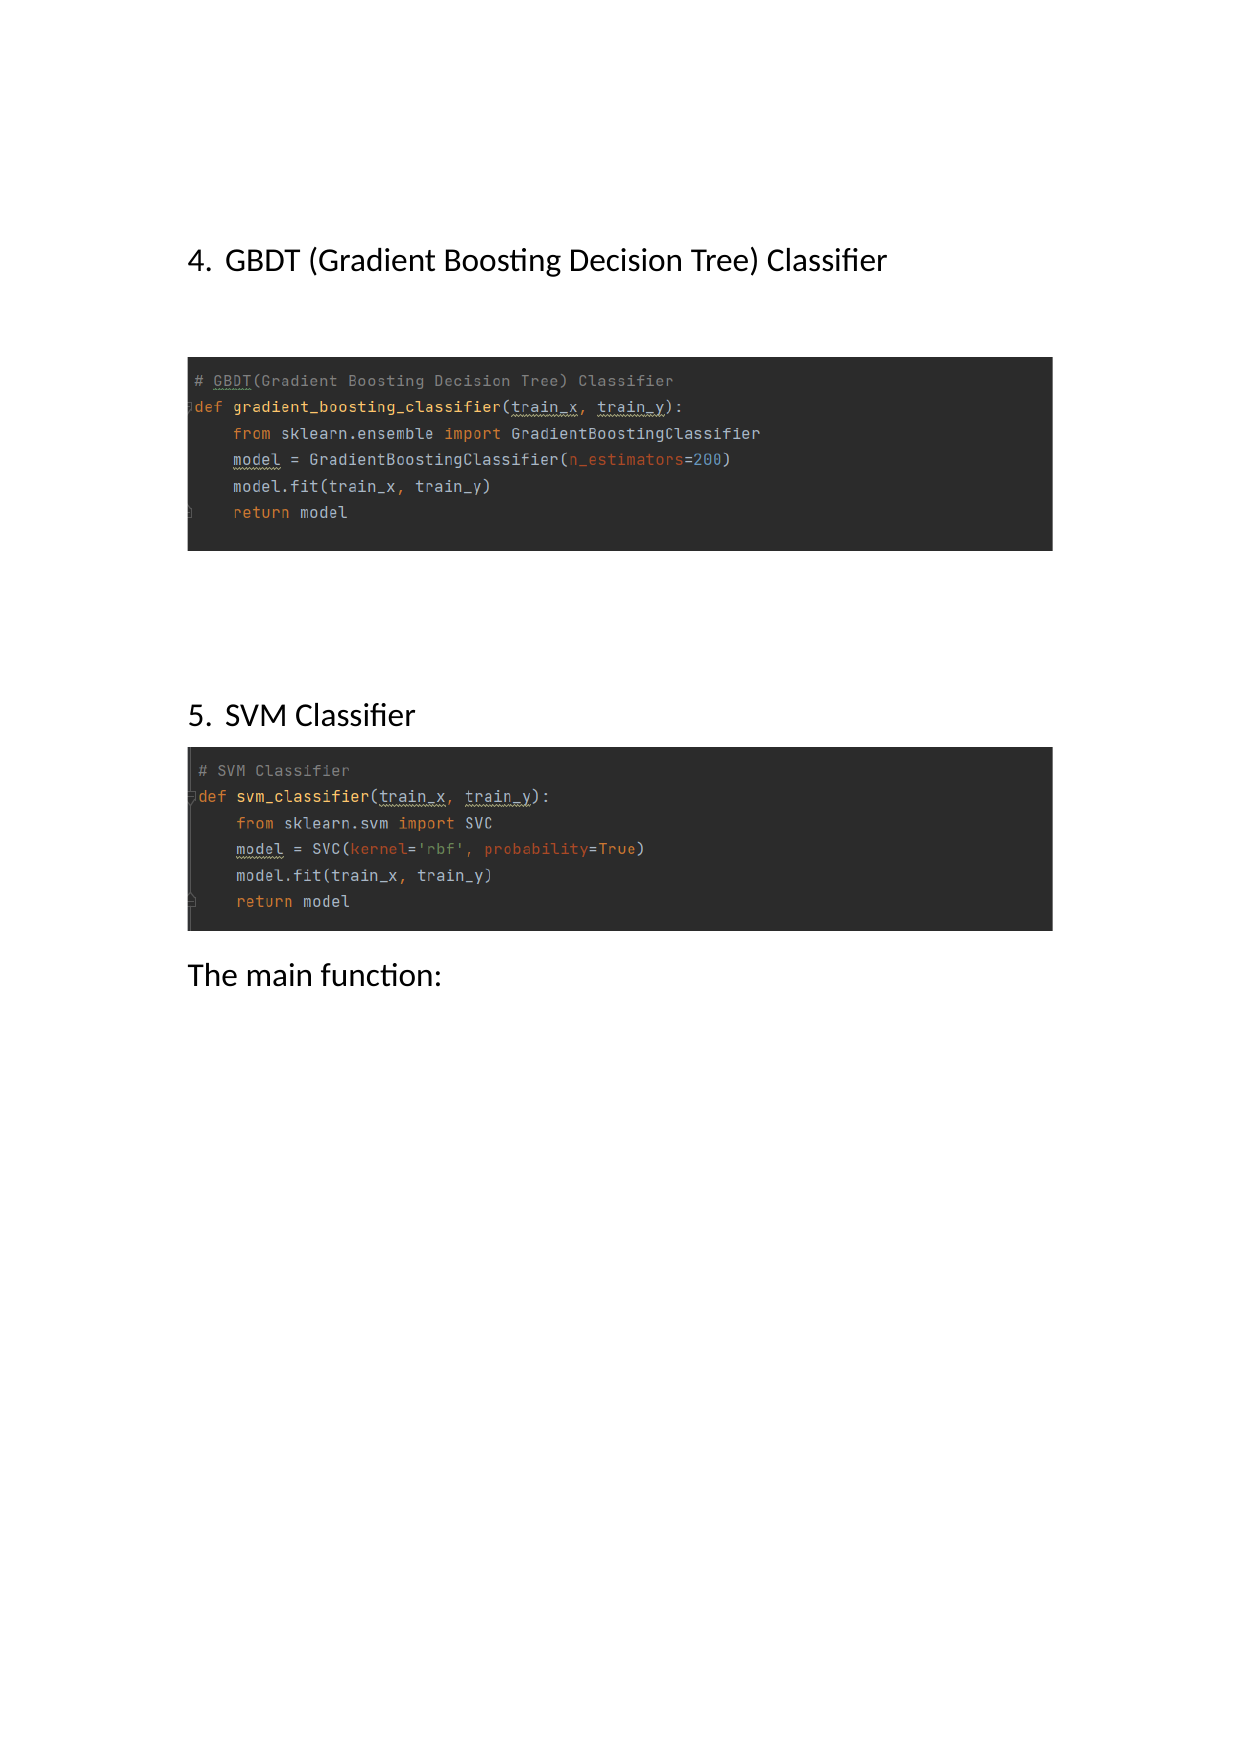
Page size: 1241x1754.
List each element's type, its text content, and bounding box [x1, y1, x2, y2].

text The main function: [187, 942, 1053, 1007]
picture [187, 357, 1053, 551]
picture [187, 747, 1053, 931]
list SVM Classifier [187, 682, 1053, 747]
list GBDT (Gradient Boosting Decision Tree) Classifier [187, 227, 1053, 292]
